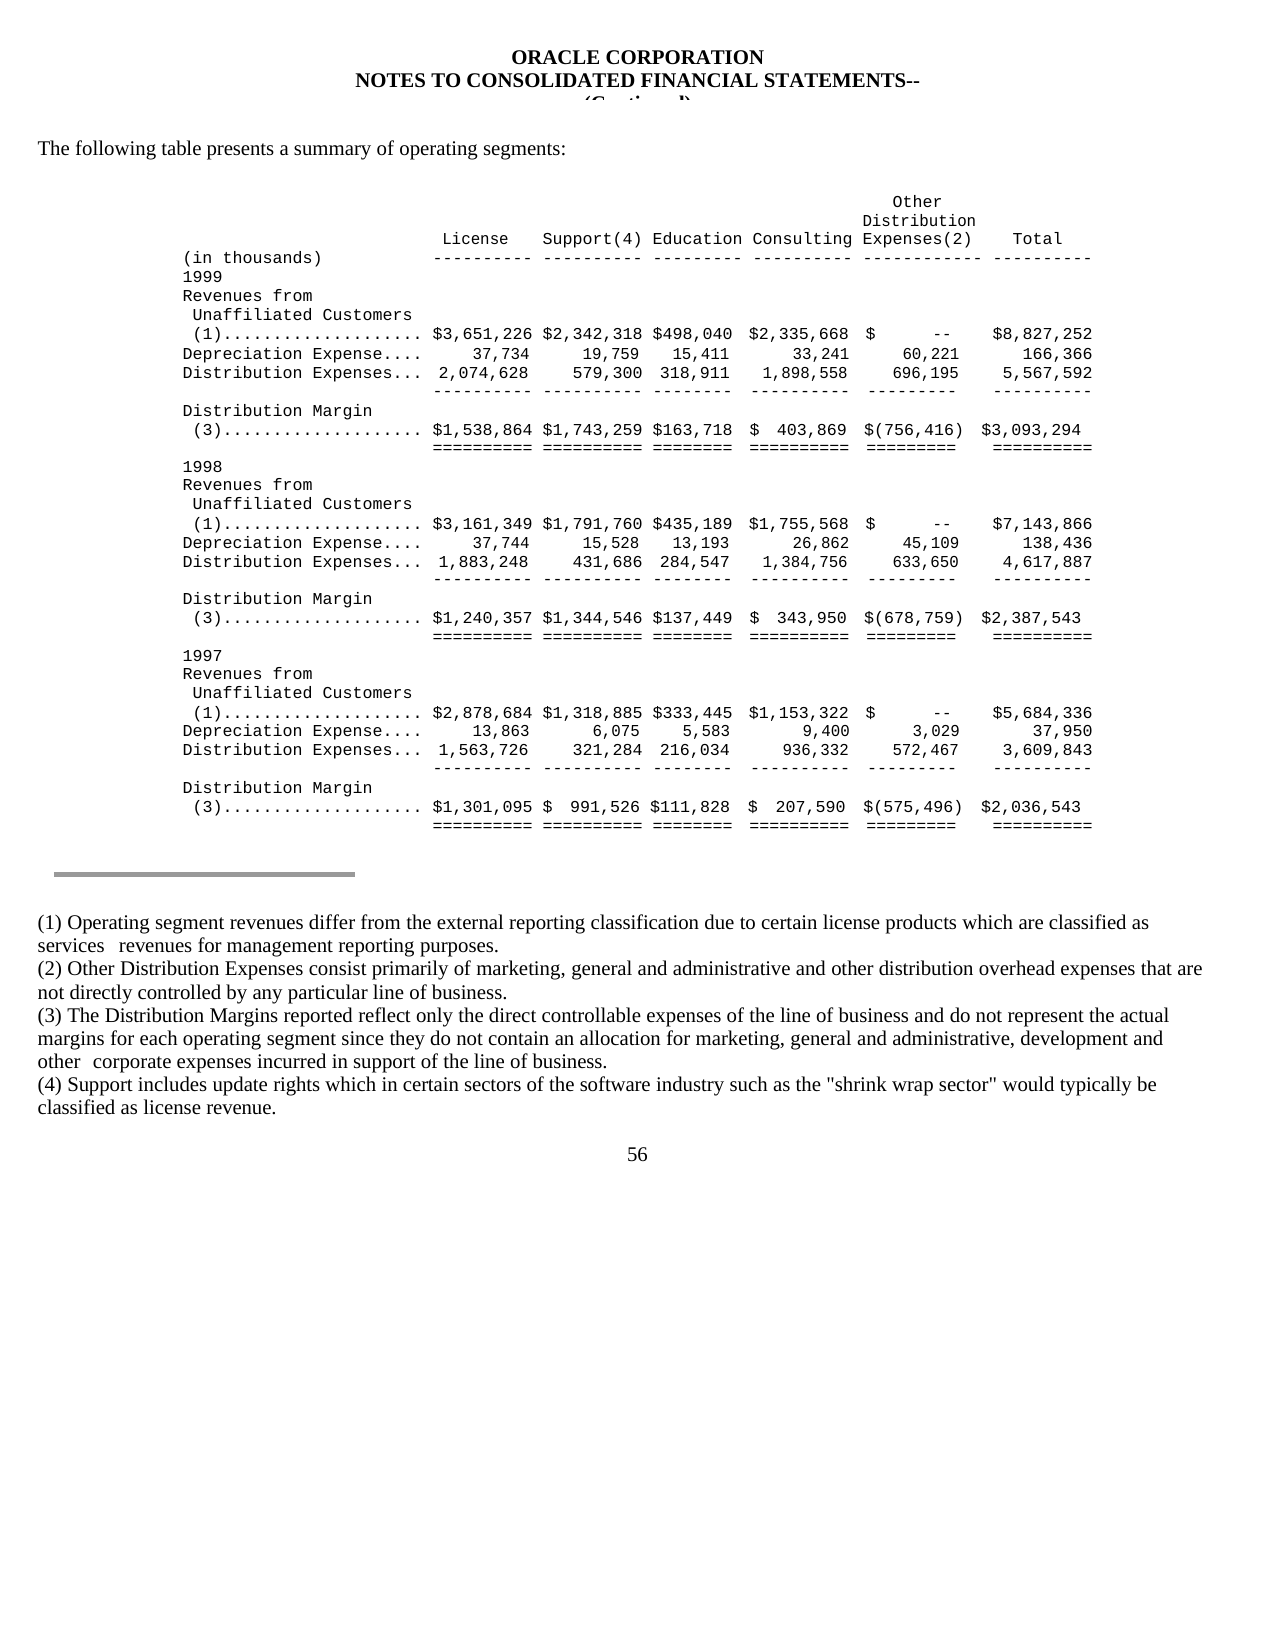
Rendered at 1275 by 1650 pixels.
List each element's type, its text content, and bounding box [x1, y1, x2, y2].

text Revenues from Unaffiliated Customers [182, 288, 428, 325]
text Depreciation Expense.... 37,734 19,759 15,411 33,241 60,221 166,366 [182, 344, 1237, 363]
text 56 [449, 1142, 825, 1166]
text The following table presents a summary of operating segments: [37, 135, 1237, 159]
text (3).................... $1,240,357 $1,344,546 $137,449 $ 343,950 $(678,759) $2,387,543 [192, 609, 1237, 627]
text (1).................... $3,161,349 $1,791,760 $435,189 $1,755,568 $ -- $7,143,866 [192, 514, 1237, 533]
text Distribution Expenses... 2,074,628 579,300 318,911 1,898,558 696,195 5,567,592 [182, 363, 1237, 382]
text ---------- ---------- -------- ---------- --------- ---------- [432, 760, 1237, 778]
text ========== ========== ======== ========== ========= ========== [432, 816, 1237, 835]
text ========== ========== ======== ========== ========= ========== [432, 627, 1237, 646]
text Distribution Margin [182, 778, 1237, 797]
text Distribution Expenses... 1,883,248 431,686 284,547 1,384,756 633,650 4,617,887 [182, 552, 1237, 571]
list Other Distribution Expenses consist primarily of marketing, general and administrative and other distribution overhead expenses that are not directly controlled by any particular line of business. [37, 957, 1207, 1004]
list Operating segment revenues differ from the external reporting classification due to certain license products which are classified as services revenues for management reporting purposes. [37, 911, 1217, 957]
text Depreciation Expense.... 13,863 6,075 5,583 9,400 3,029 37,950 [182, 722, 1237, 741]
text ---------- ---------- -------- ---------- --------- ---------- [432, 571, 1237, 590]
text 1997 [182, 646, 1237, 665]
text 1998 [182, 458, 1237, 477]
text Depreciation Expense.... 37,744 15,528 13,193 26,862 45,109 138,436 [182, 533, 1237, 552]
text Distribution Expenses... 1,563,726 321,284 216,034 936,332 572,467 3,609,843 [182, 741, 1237, 759]
text (3).................... $1,301,095 $ 991,526 $111,828 $ 207,590 $(575,496) $2,036,543 [192, 797, 1237, 816]
text ---------- ---------- -------- ---------- --------- ---------- [432, 382, 1237, 401]
text Distribution Margin [182, 590, 1237, 608]
text ========== ========== ======== ========== ========= ========== [432, 439, 1237, 458]
text Revenues from Unaffiliated Customers [182, 665, 428, 703]
text (1).................... $3,651,226 $2,342,318 $498,040 $2,335,668 $ -- $8,827,252 [192, 325, 1237, 344]
text License Support(4) Education Consulting Expenses(2) Total (in thousands) ---------- ---------- --------- ---------- ------------ ---------- 1999 [182, 231, 1092, 287]
text Distribution Margin [182, 401, 1237, 420]
text (1).................... $2,878,684 $1,318,885 $333,445 $1,153,322 $ -- $5,684,336 [192, 703, 1237, 722]
list Support includes update rights which in certain sectors of the software industry such as the "shrink wrap sector" would typically be classified as license revenue. [37, 1073, 1160, 1119]
list The Distribution Margins reported reflect only the direct controllable expenses of the line of business and do not represent the actual margins for each operating segment since they do not contain an allocation for marketing, general and administrative, development and other corporate expenses incurred in support of the line of business. [37, 1004, 1207, 1073]
text (3).................... $1,538,864 $1,743,259 $163,718 $ 403,869 $(756,416) $3,093,294 [192, 420, 1237, 439]
text Revenues from Unaffiliated Customers [182, 477, 428, 514]
text Other Distribution [862, 193, 1013, 231]
